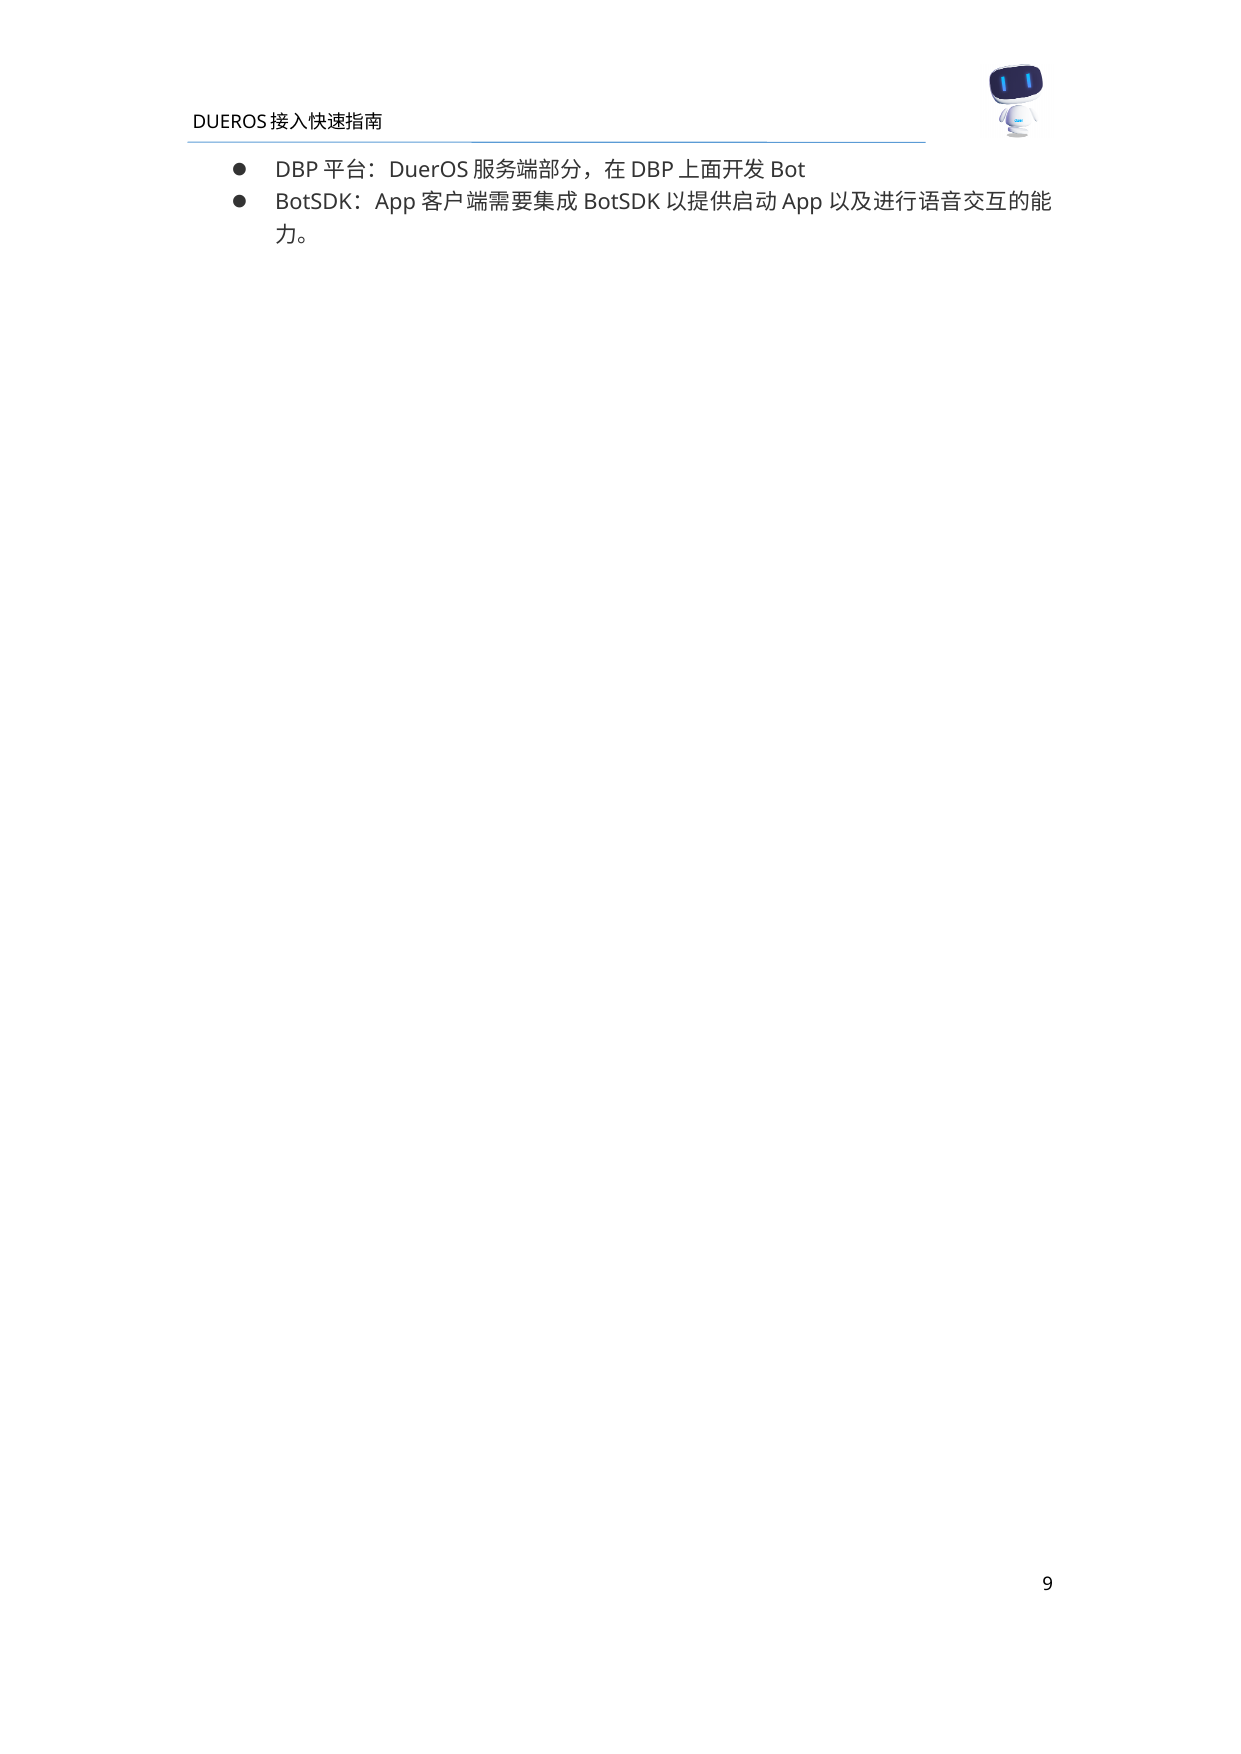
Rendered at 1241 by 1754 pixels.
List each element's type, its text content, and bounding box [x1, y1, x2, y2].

picture [980, 64, 1054, 138]
list DBP平台：DuerOS服务端部分，在DBP上面开发Bot [231, 152, 323, 184]
list DBP平台：DuerOS服务端部分，在DBP上面开发Bot [770, 152, 1053, 184]
list BotSDK：App客户端需要集成BotSDK以提供启动App以及进行语音交互的能力。 [231, 184, 1053, 249]
